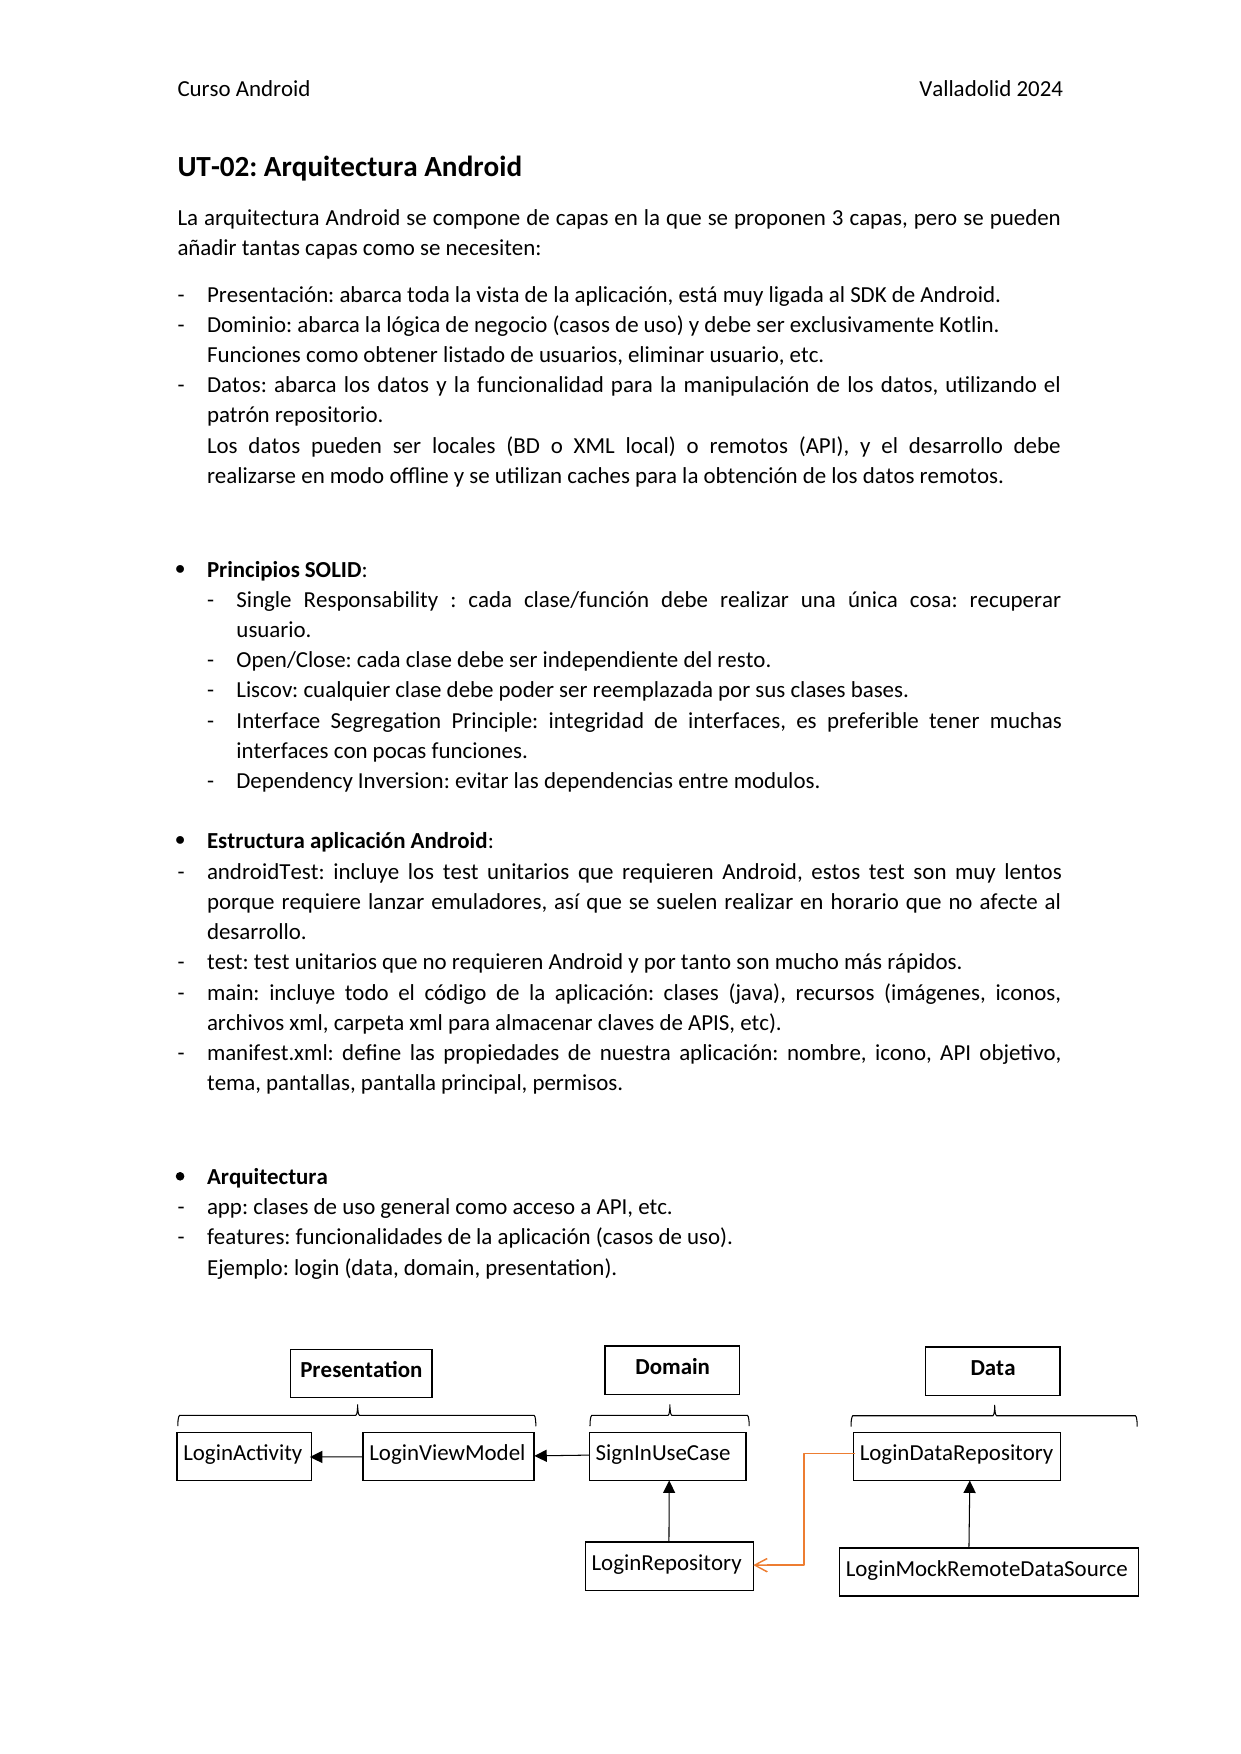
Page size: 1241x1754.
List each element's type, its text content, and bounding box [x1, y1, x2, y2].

list Funciones como obtener listado de usuarios, eliminar usuario, etc. [207, 340, 1063, 368]
list Ejemplo: login (data, domain, presentation). [207, 1253, 1063, 1281]
list androidTest: incluye los test unitarios que requieren Android, estos test son muy lentos porque requiere lanzar emuladores, así que se suelen realizar en horario que no afecte al desarrollo. [177, 857, 1063, 945]
list test: test unitarios que no requieren Android y por tanto son mucho más rápidos. [177, 947, 1063, 976]
list Interface Segregation Principle: integridad de interfaces, es preferible tener muchas interfaces con pocas funciones. [207, 706, 1063, 764]
list Dependency Inversion: evitar las dependencias entre modulos. [207, 766, 1063, 794]
text UT-02: Arquitectura Android [177, 148, 1063, 183]
list app: clases de uso general como acceso a API, etc. [177, 1192, 1063, 1220]
list Los datos pueden ser locales (BD o XML local) o remotos (API), y el desarrollo debe realizarse en modo offline y se utilizan caches para la obtención de los datos remotos. [207, 431, 1063, 489]
list Datos: abarca los datos y la funcionalidad para la manipulación de los datos, utilizando el patrón repositorio. [177, 370, 1063, 429]
list features: funcionalidades de la aplicación (casos de uso). [177, 1222, 1063, 1251]
list Open/Close: cada clase debe ser independiente del resto. [207, 645, 1063, 673]
list manifest.xml: define las propiedades de nuestra aplicación: nombre, icono, API objetivo, tema, pantallas, pantalla principal, permisos. [177, 1038, 1063, 1096]
list Arquitectura [176, 1162, 1063, 1190]
text La arquitectura Android se compone de capas en la que se proponen 3 capas, pero se pueden añadir tantas capas como se necesiten: [177, 203, 1063, 261]
list Estructura aplicación Android: [176, 827, 1063, 855]
list Presentación: abarca toda la vista de la aplicación, está muy ligada al SDK de Android. [177, 280, 1063, 308]
list Single Responsability : cada clase/función debe realizar una única cosa: recuperar usuario. [207, 585, 1063, 643]
list main: incluye todo el código de la aplicación: clases (java), recursos (imágenes, iconos, archivos xml, carpeta xml para almacenar claves de APIS, etc). [177, 978, 1063, 1036]
list Principios SOLID: [176, 555, 1063, 583]
list Dominio: abarca la lógica de negocio (casos de uso) y debe ser exclusivamente Kotlin. [177, 310, 1063, 338]
list Liscov: cualquier clase debe poder ser reemplazada por sus clases bases. [207, 676, 1063, 704]
